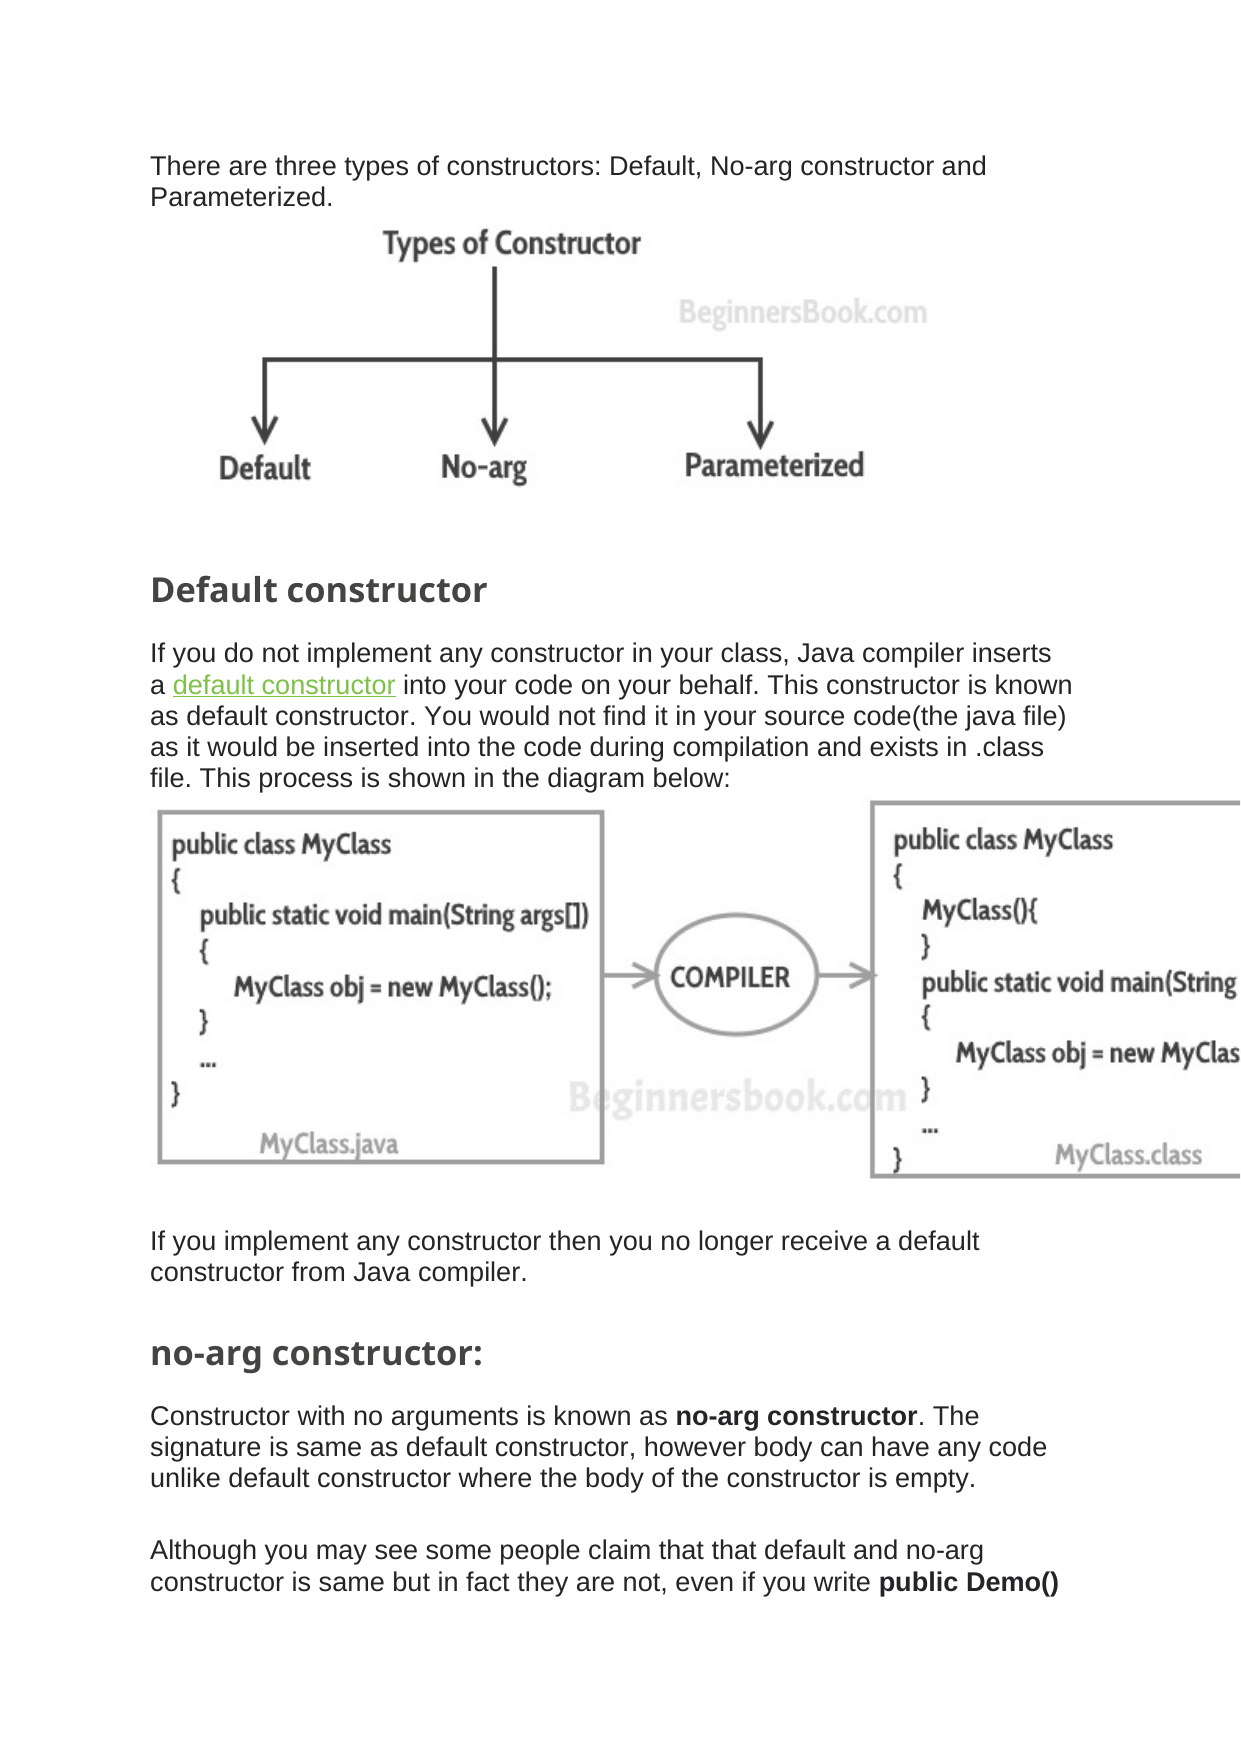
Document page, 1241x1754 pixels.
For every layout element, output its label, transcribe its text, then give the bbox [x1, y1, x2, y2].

text Default constructor [150, 566, 1090, 612]
text Constructor with no arguments is known as no-arg constructor. The signature is same as default constructor, however body can have any code unlike default constructor where the body of the constructor is empty. [150, 1400, 1090, 1494]
text no-arg constructor: [150, 1328, 1090, 1375]
text If you do not implement any constructor in your class, Java compiler inserts a default constructor into your code on your behalf. This constructor is known as default constructor. You would not find it in your source code(the java file) as it would be inserted into the code during compilation and exists in .class file. This process is shown in the diagram below: [150, 637, 1090, 793]
picture [150, 212, 932, 525]
text If you implement any constructor then you no longer receive a default constructor from Java compiler. [150, 1225, 1090, 1287]
picture [150, 793, 1241, 1185]
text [150, 1534, 1090, 1597]
